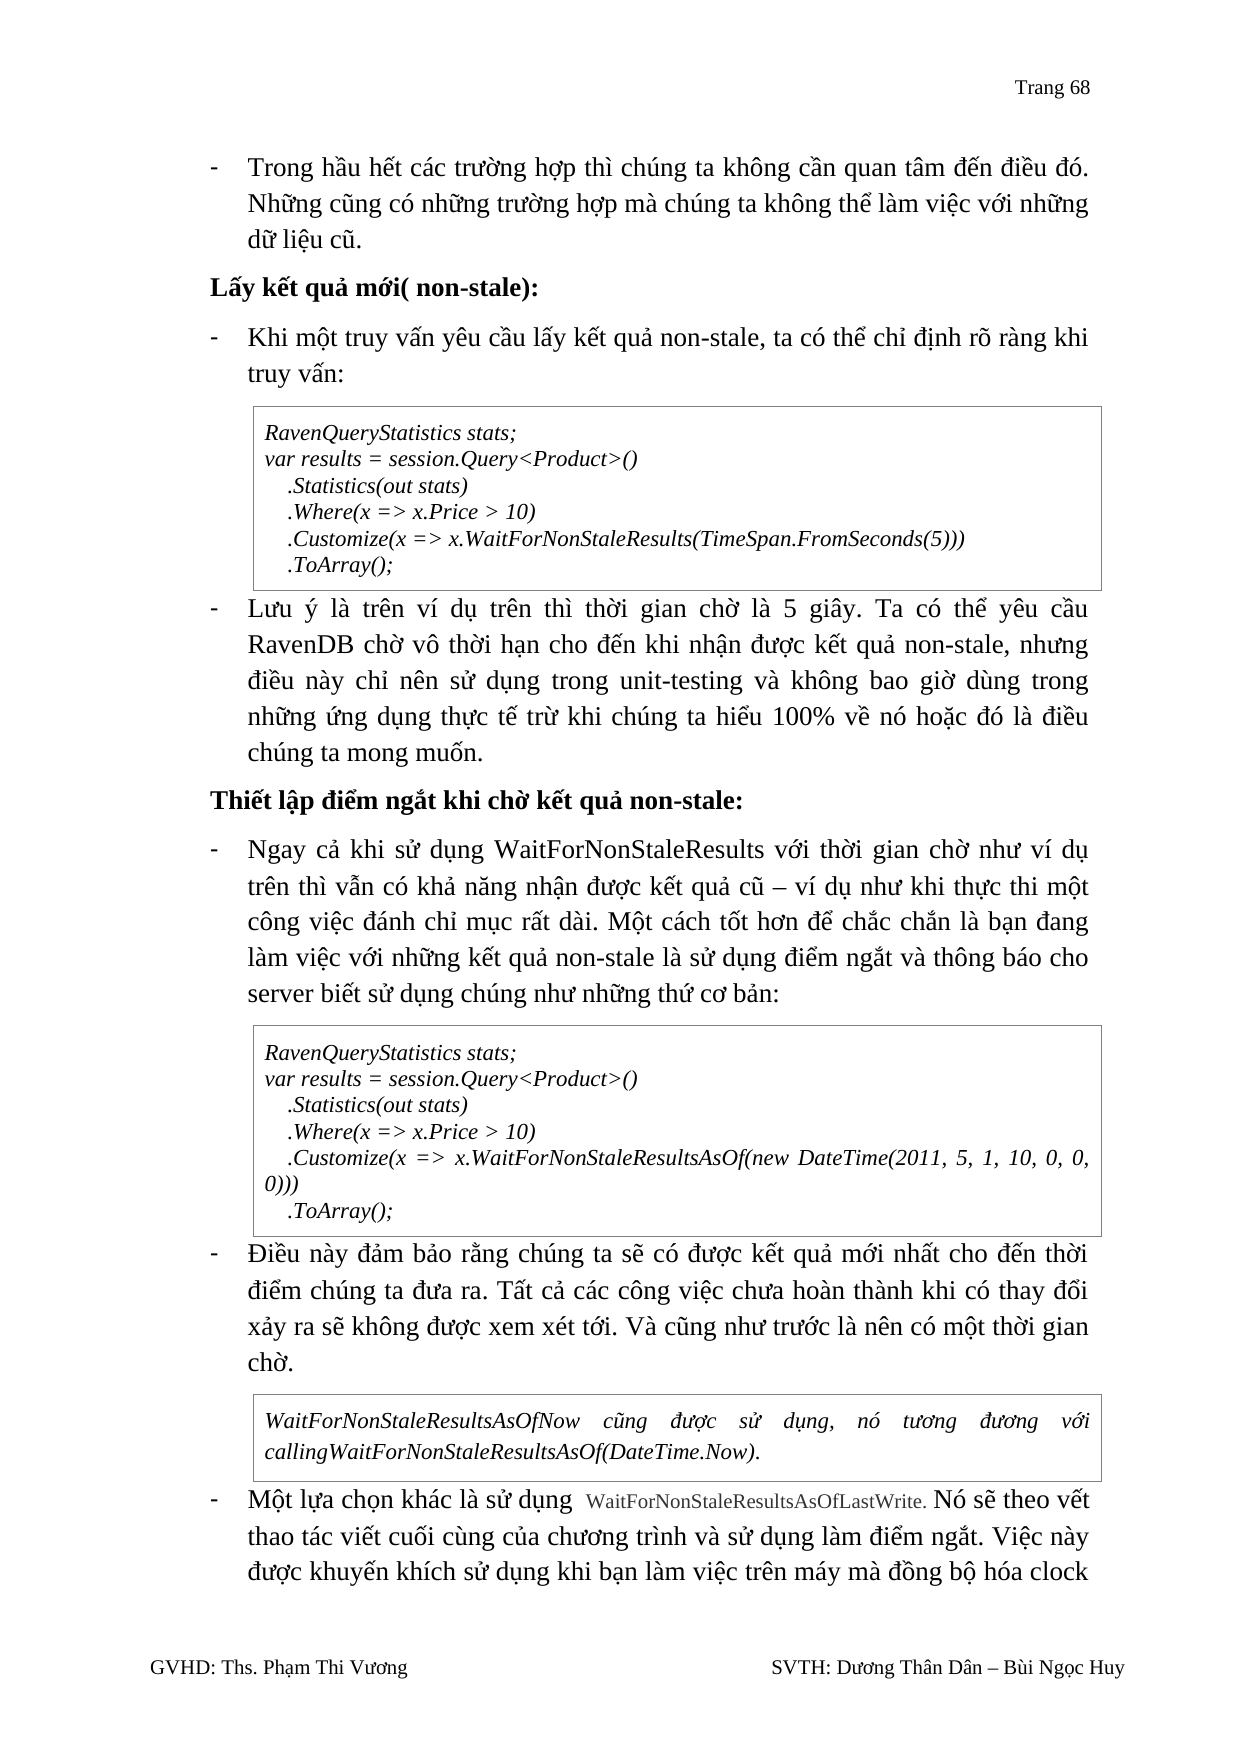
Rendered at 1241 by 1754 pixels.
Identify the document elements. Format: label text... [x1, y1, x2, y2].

list Khi một truy vấn yêu cầu lấy kết quả non-stale, ta có thể chỉ định rõ ràng khi truy vấn: [210, 320, 1090, 388]
list Lưu ý là trên ví dụ trên thì thời gian chờ là 5 giây. Ta có thể yêu cầu RavenDB chờ vô thời hạn cho đến khi nhận được kết quả non-stale, nhưng điều này chỉ nên sử dụng trong unit-testing và không bao giờ dùng trong những ứng dụng thực tế trừ khi chúng ta hiểu 100% về nó hoặc đó là điều chúng ta mong muốn. [210, 591, 1090, 767]
list Điều này đảm bảo rằng chúng ta sẽ có được kết quả mới nhất cho đến thời điểm chúng ta đưa ra. Tất cả các công việc chưa hoàn thành khi có thay đổi xảy ra sẽ không được xem xét tới. Và cũng như trước là nên có một thời gian chờ. [210, 1237, 1090, 1377]
text Lấy kết quả mới( non-stale): [150, 272, 1090, 303]
table_header RavenQueryStatistics stats; var results = session.Query<Product>() .Statistics(out stats) .Where(x => x.Price > 10) .Customize(x => x.WaitForNonStaleResultsAsOf(new DateTime(2011, 5, 1, 10, 0, 0, 0))) .ToArray(); [254, 1026, 1101, 1236]
table_header WaitForNonStaleResultsAsOfNow cũng được sử dụng, nó tương đương với callingWaitForNonStaleResultsAsOf(DateTime.Now). [254, 1395, 1101, 1481]
list Trong hầu hết các trường hợp thì chúng ta không cần quan tâm đến điều đó. Những cũng có những trường hợp mà chúng ta không thể làm việc với những dữ liệu cũ. [210, 150, 1090, 254]
table_header RavenQueryStatistics stats; var results = session.Query<Product>() .Statistics(out stats) .Where(x => x.Price > 10) .Customize(x => x.WaitForNonStaleResults(TimeSpan.FromSeconds(5))) .ToArray(); [254, 407, 1101, 590]
list Ngay cả khi sử dụng WaitForNonStaleResults với thời gian chờ như ví dụ trên thì vẫn có khả năng nhận được kết quả cũ – ví dụ như khi thực thi một công việc đánh chỉ mục rất dài. Một cách tốt hơn để chắc chắn là bạn đang làm việc với những kết quả non-stale là sử dụng điểm ngắt và thông báo cho server biết sử dụng chúng như những thứ cơ bản: [210, 832, 1090, 1008]
text Thiết lập điểm ngắt khi chờ kết quả non-stale: [150, 784, 1090, 815]
